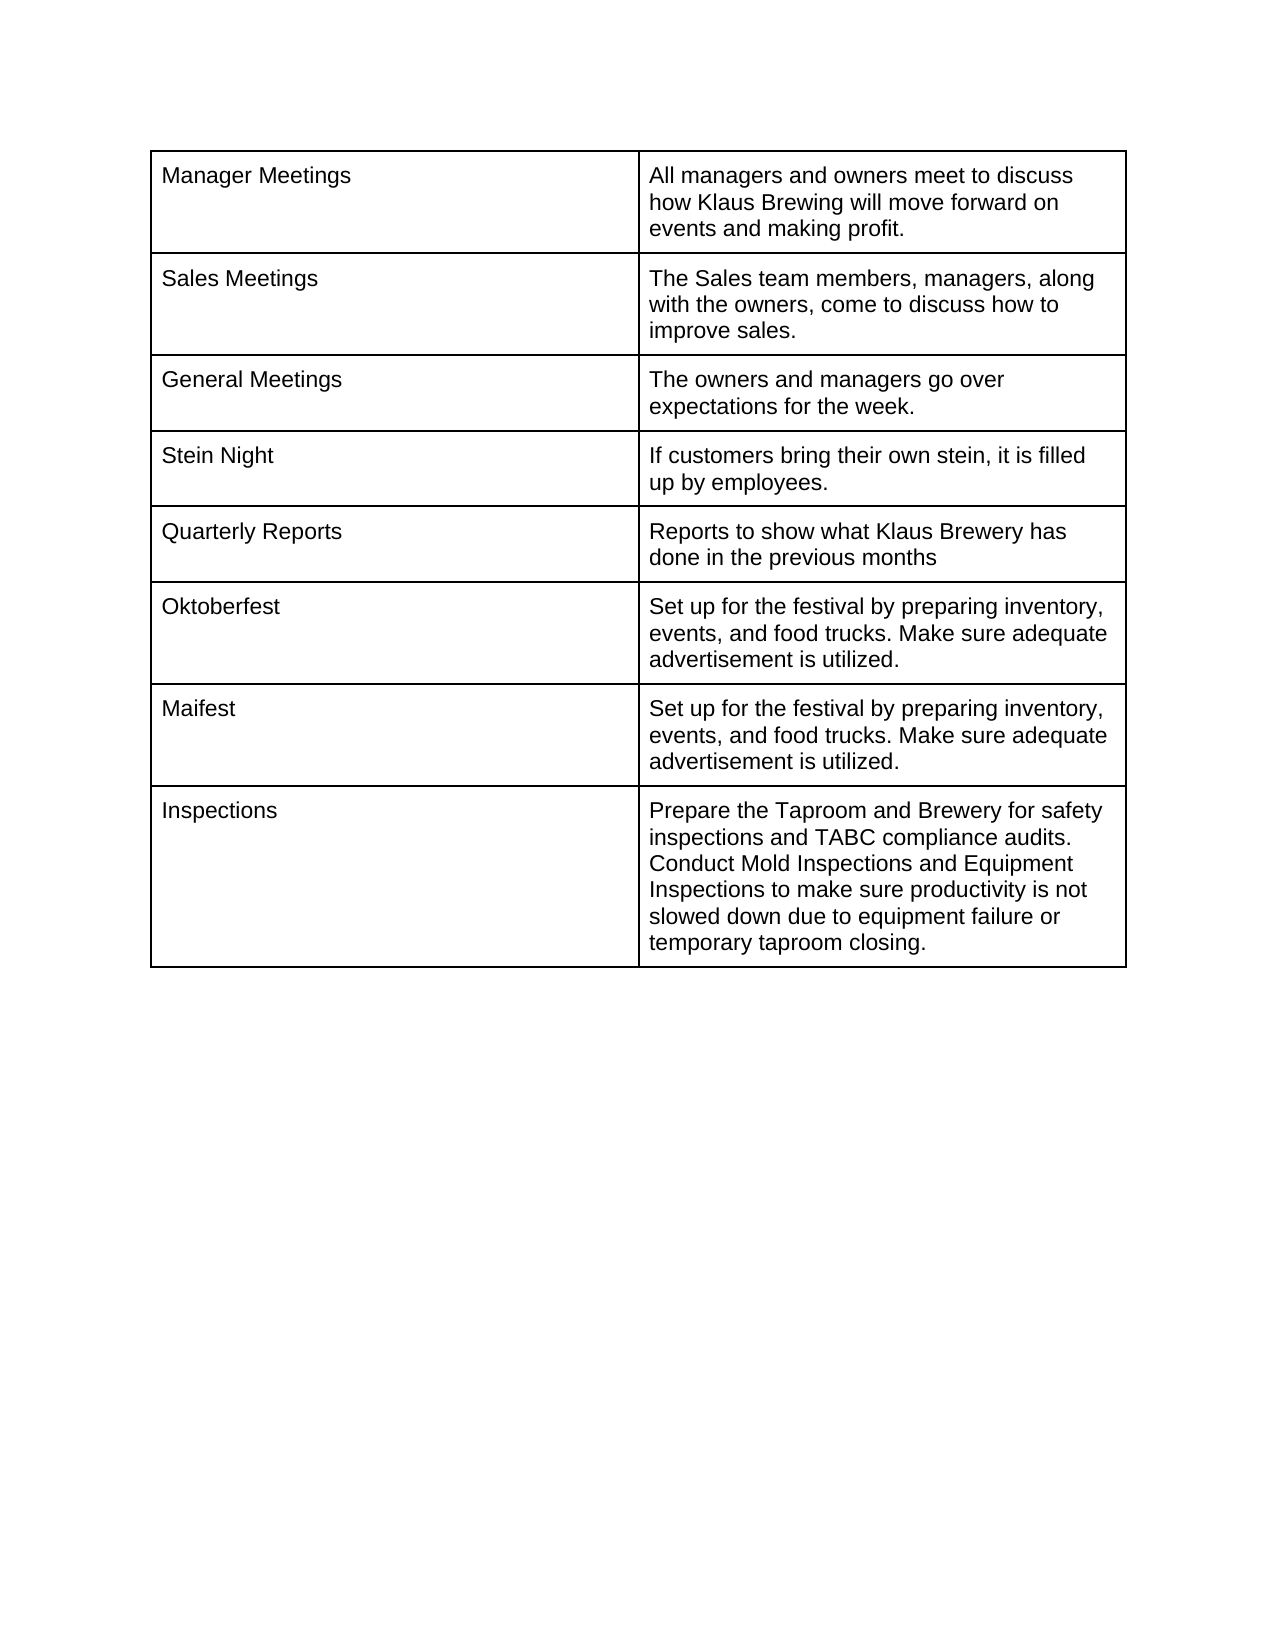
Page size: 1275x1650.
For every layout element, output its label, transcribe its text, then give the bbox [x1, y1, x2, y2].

table_cell Manager Meetings [152, 152, 638, 252]
table_cell If customers bring their own stein, it is filled up by employees. [640, 432, 1125, 505]
table_cell The Sales team members, managers, along with the owners, come to discuss how to improve sales. [640, 254, 1125, 354]
table_cell Stein Night [152, 432, 638, 505]
table_cell Prepare the Taproom and Brewery for safety inspections and TABC compliance audits. Conduct Mold Inspections and Equipment Inspections to make sure productivity is not slowed down due to equipment failure or temporary taproom closing. [640, 787, 1125, 966]
table_cell General Meetings [152, 356, 638, 429]
table_cell Oktoberfest [152, 583, 638, 683]
table_cell Quarterly Reports [152, 507, 638, 581]
table_cell All managers and owners meet to discuss how Klaus Brewing will move forward on events and making profit. [640, 152, 1125, 252]
table_cell Sales Meetings [152, 254, 638, 354]
table_cell The owners and managers go over expectations for the week. [640, 356, 1125, 429]
table_cell Set up for the festival by preparing inventory, events, and food trucks. Make sure adequate advertisement is utilized. [640, 685, 1125, 785]
table_cell Reports to show what Klaus Brewery has done in the previous months [640, 507, 1125, 581]
table_cell Maifest [152, 685, 638, 785]
table_cell Inspections [152, 787, 638, 966]
table_cell Set up for the festival by preparing inventory, events, and food trucks. Make sure adequate advertisement is utilized. [640, 583, 1125, 683]
